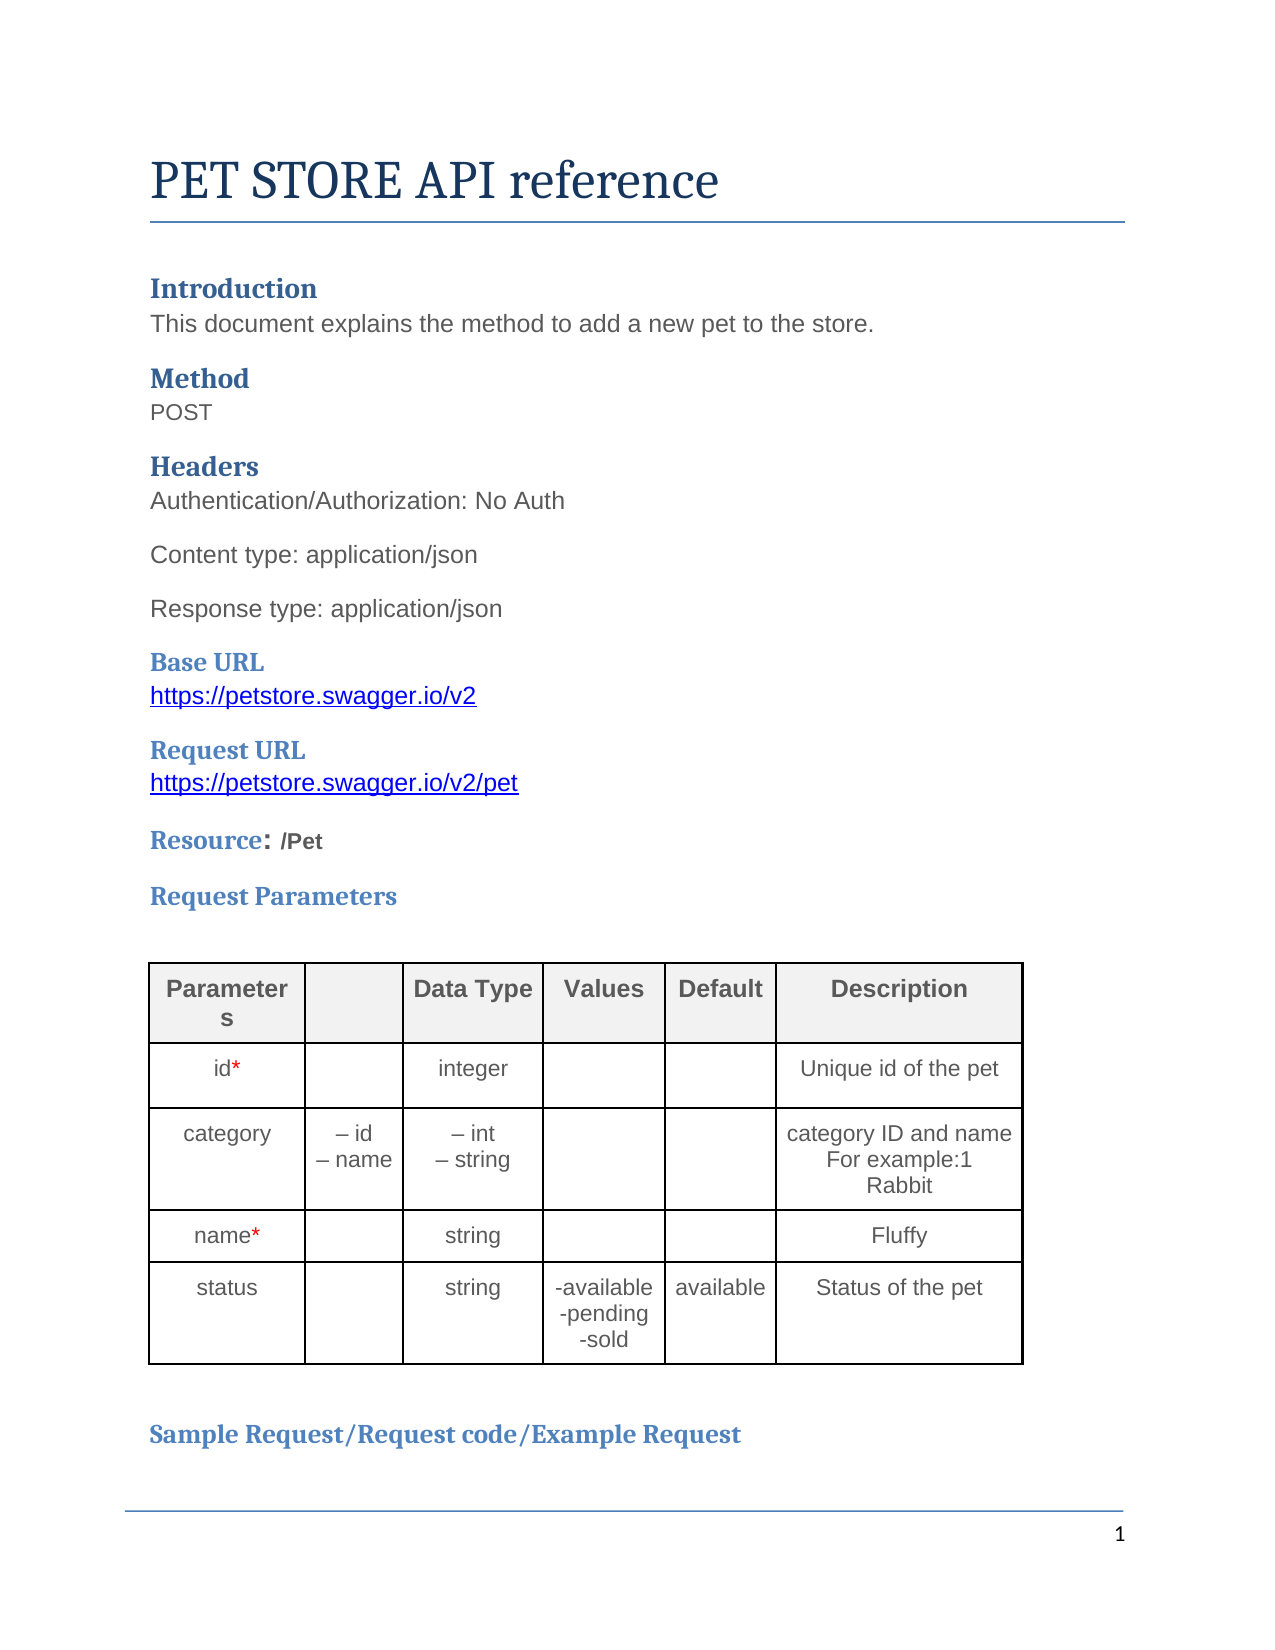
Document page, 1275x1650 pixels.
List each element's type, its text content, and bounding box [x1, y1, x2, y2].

table_cell -available -pending -sold [544, 1263, 664, 1363]
table_header Default [666, 964, 775, 1042]
table_cell [544, 1109, 664, 1209]
subtitle Sample Request/Request code/Example Request [150, 1386, 1125, 1451]
table_cell – id – name [306, 1109, 402, 1209]
table_cell Status of the pet [777, 1263, 1021, 1363]
table_cell [666, 1211, 775, 1261]
table_cell string [404, 1211, 542, 1261]
table_cell category ID and name For example:1 Rabbit [777, 1109, 1021, 1209]
table_cell [544, 1211, 664, 1261]
text Authentication/Authorization: No Auth [150, 486, 1125, 515]
table_header Values [544, 964, 664, 1042]
table_header Parameters [150, 964, 304, 1042]
table_cell status [150, 1263, 304, 1363]
table_cell category [150, 1109, 304, 1209]
table_header Description [777, 964, 1021, 1042]
text POST [150, 399, 1125, 425]
table_cell [306, 1044, 402, 1107]
text Resource: /Pet [150, 822, 1125, 856]
subtitle Introduction [150, 273, 1125, 306]
table_cell Fluffy [777, 1211, 1021, 1261]
text Response type: application/json [150, 594, 1125, 622]
table_cell Unique id of the pet [777, 1044, 1021, 1107]
subtitle Method [150, 363, 1125, 396]
text https://petstore.swagger.io/v2 [150, 681, 1125, 710]
table_cell string [404, 1263, 542, 1363]
title PET STORE API reference [150, 150, 1125, 221]
table_cell [544, 1044, 664, 1107]
subtitle Base URL [150, 647, 1125, 679]
subtitle Request URL [150, 735, 1125, 766]
table_cell [306, 1211, 402, 1261]
text https://petstore.swagger.io/v2/pet [150, 768, 1125, 797]
table_cell – int – string [404, 1109, 542, 1209]
text Content type: application/json [150, 540, 1125, 569]
table_cell integer [404, 1044, 542, 1107]
subtitle Headers [150, 450, 1125, 484]
table_cell [666, 1109, 775, 1209]
table_cell name* [150, 1211, 304, 1261]
text This document explains the method to add a new pet to the store. [150, 309, 1125, 338]
table_header [306, 964, 402, 1042]
table_cell id* [150, 1044, 304, 1107]
table_header Data Type [404, 964, 542, 1042]
table_cell [306, 1263, 402, 1363]
subtitle Request Parameters [150, 881, 1125, 912]
table_cell [666, 1044, 775, 1107]
table_cell available [666, 1263, 775, 1363]
